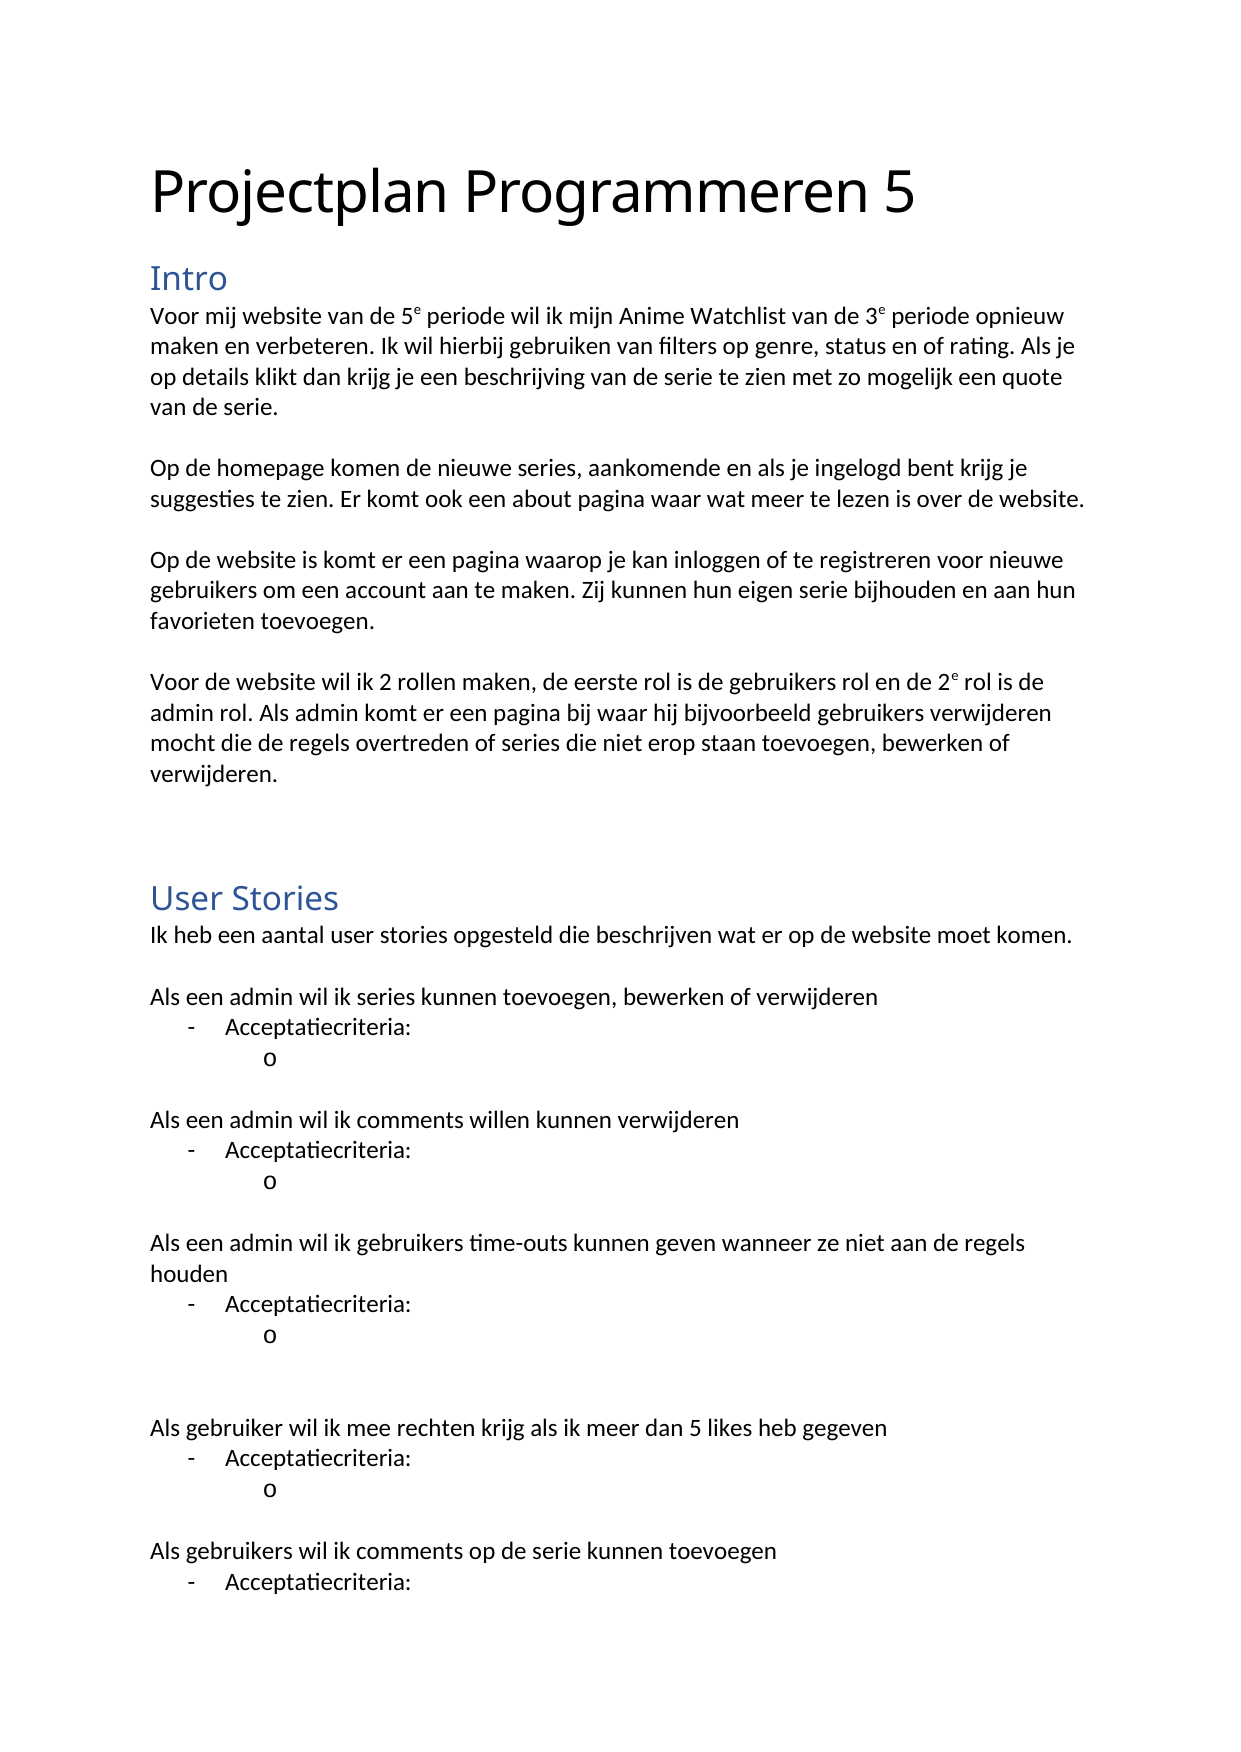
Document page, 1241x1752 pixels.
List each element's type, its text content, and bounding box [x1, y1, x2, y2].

title Projectplan Programmeren 5 [150, 150, 1090, 229]
text Ik heb een aantal user stories opgesteld die beschrijven wat er op de website moet komen. [150, 920, 1090, 950]
text Op de homepage komen de nieuwe series, aankomende en als je ingelogd bent krijg je suggesties te zien. Er komt ook een about pagina waar wat meer te lezen is over de website. [150, 452, 1090, 513]
text Op de website is komt er een pagina waarop je kan inloggen of te registreren voor nieuwe gebruikers om een account aan te maken. Zij kunnen hun eigen serie bijhouden en aan hun favorieten toevoegen. [150, 544, 1090, 636]
text Als een admin wil ik comments willen kunnen verwijderen [150, 1104, 1090, 1134]
text Voor de website wil ik 2 rollen maken, de eerste rol is de gebruikers rol en de 2e rol is de admin rol. Als admin komt er een pagina bij waar hij bijvoorbeeld gebruikers verwijderen mocht die de regels overtreden of series die niet erop staan toevoegen, bewerken of verwijderen. [150, 666, 1090, 788]
list Acceptatiecriteria: [187, 1442, 1090, 1473]
text Als een admin wil ik series kunnen toevoegen, bewerken of verwijderen [150, 981, 1090, 1011]
subtitle User Stories [150, 874, 1090, 920]
text Als een admin wil ik gebruikers time-outs kunnen geven wanneer ze niet aan de regels houden [150, 1227, 1090, 1288]
text Voor mij website van de 5e periode wil ik mijn Anime Watchlist van de 3e periode opnieuw maken en verbeteren. Ik wil hierbij gebruiken van filters op genre, status en of rating. Als je op details klikt dan krijg je een beschrijving van de serie te zien met zo mogelijk een quote van de serie. [150, 300, 1090, 422]
text Als gebruiker wil ik mee rechten krijg als ik meer dan 5 likes heb gegeven [150, 1412, 1090, 1442]
list Acceptatiecriteria: [187, 1566, 1090, 1596]
list Acceptatiecriteria: [187, 1134, 1090, 1165]
list Acceptatiecriteria: [187, 1288, 1090, 1319]
subtitle Intro [150, 254, 1090, 300]
text Als gebruikers wil ik comments op de serie kunnen toevoegen [150, 1535, 1090, 1566]
list Acceptatiecriteria: [187, 1011, 1090, 1042]
